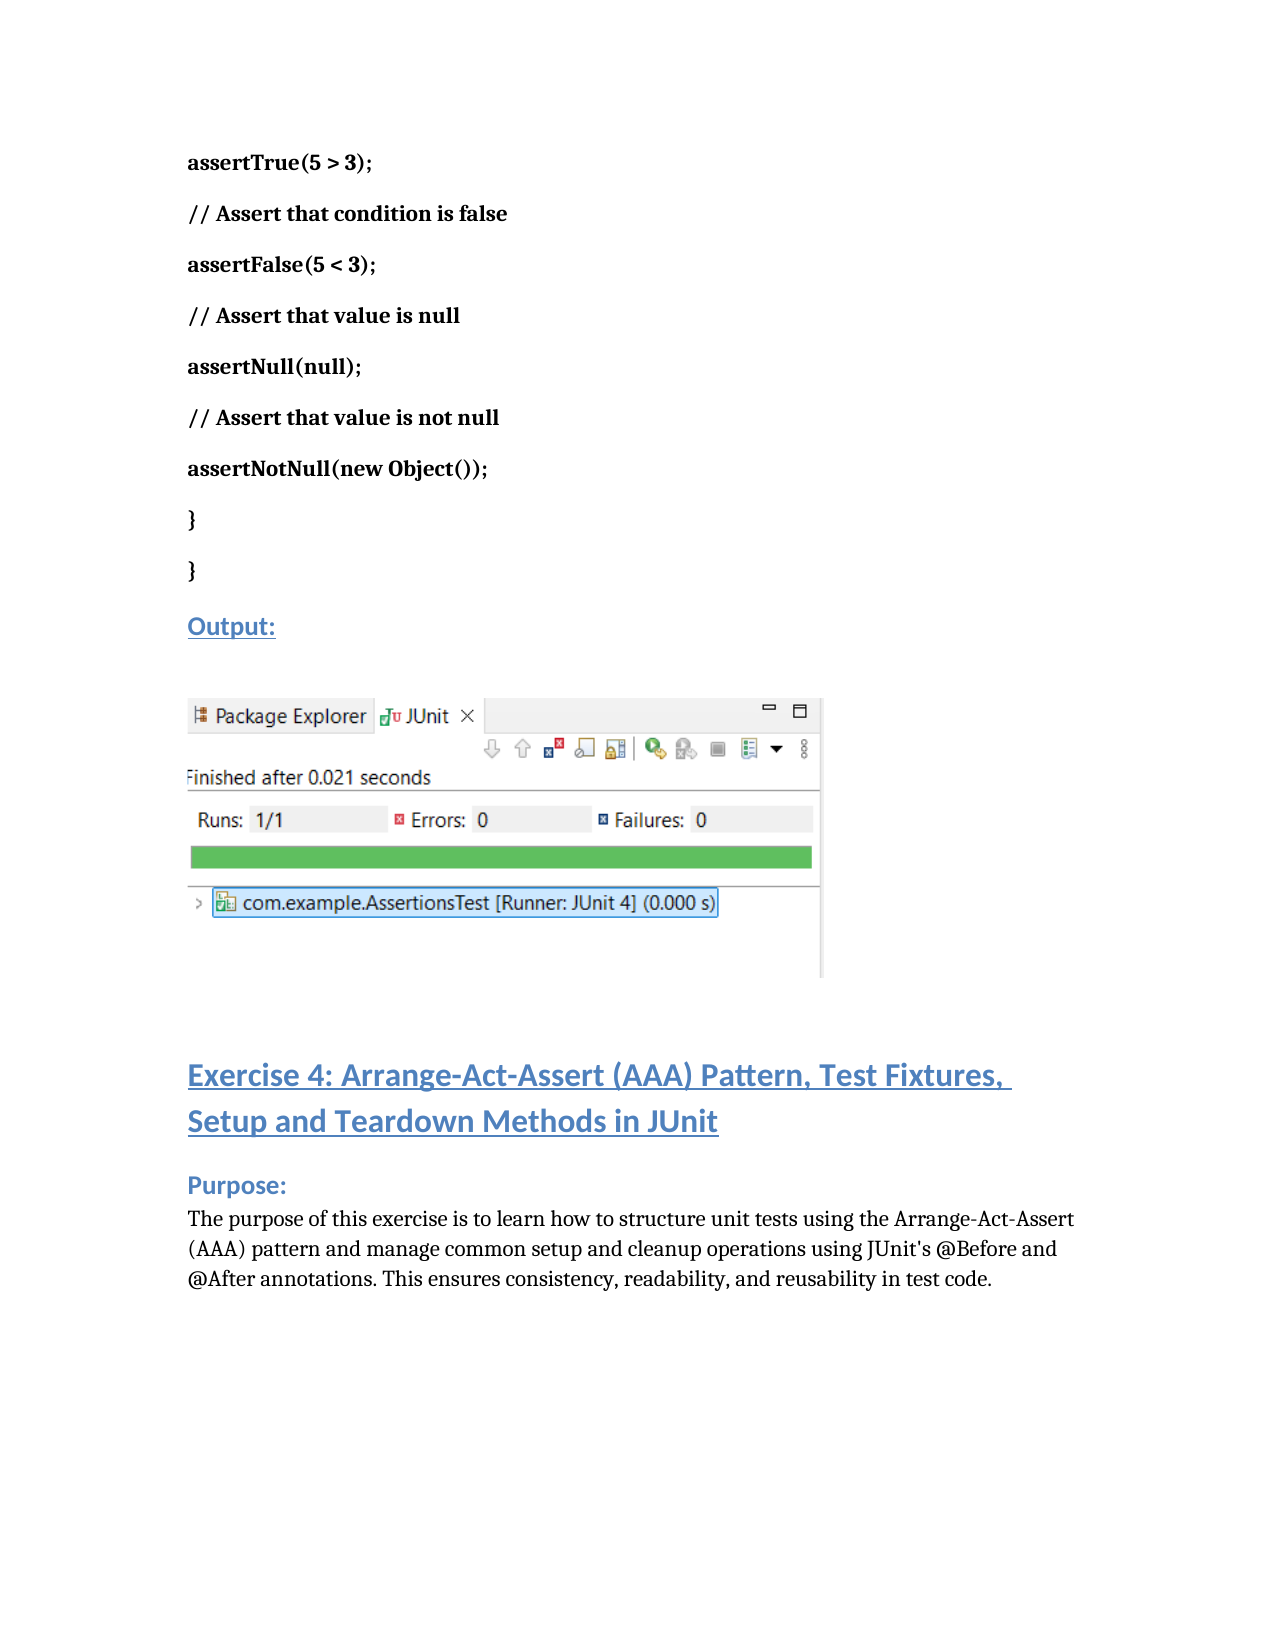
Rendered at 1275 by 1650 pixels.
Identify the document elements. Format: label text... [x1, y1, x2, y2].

text assertFalse(5 < 3); [187, 252, 1087, 278]
text assertNotNull(new Object()); [187, 456, 1087, 483]
subtitle Exercise 4: Arrange-Act-Assert (AAA) Pattern, Test Fixtures, Setup and Teardown Methods in JUnit [187, 1053, 1087, 1141]
text } [187, 558, 1087, 585]
text // Assert that condition is false [187, 201, 1087, 227]
text assertTrue(5 > 3); [187, 150, 1087, 176]
text // Assert that value is null [187, 303, 1087, 329]
subtitle Purpose: [187, 1168, 1087, 1201]
text The purpose of this exercise is to learn how to structure unit tests using the Arrange-Act-Assert (AAA) pattern and manage common setup and cleanup operations using JUnit's @Before and @After annotations. This ensures consistency, readability, and reusability in test code. [187, 1206, 1087, 1293]
text // Assert that value is not null [187, 405, 1087, 432]
picture [187, 698, 824, 978]
text } [187, 507, 1087, 534]
text assertNull(null); [187, 354, 1087, 381]
subtitle Output: [187, 609, 1087, 642]
